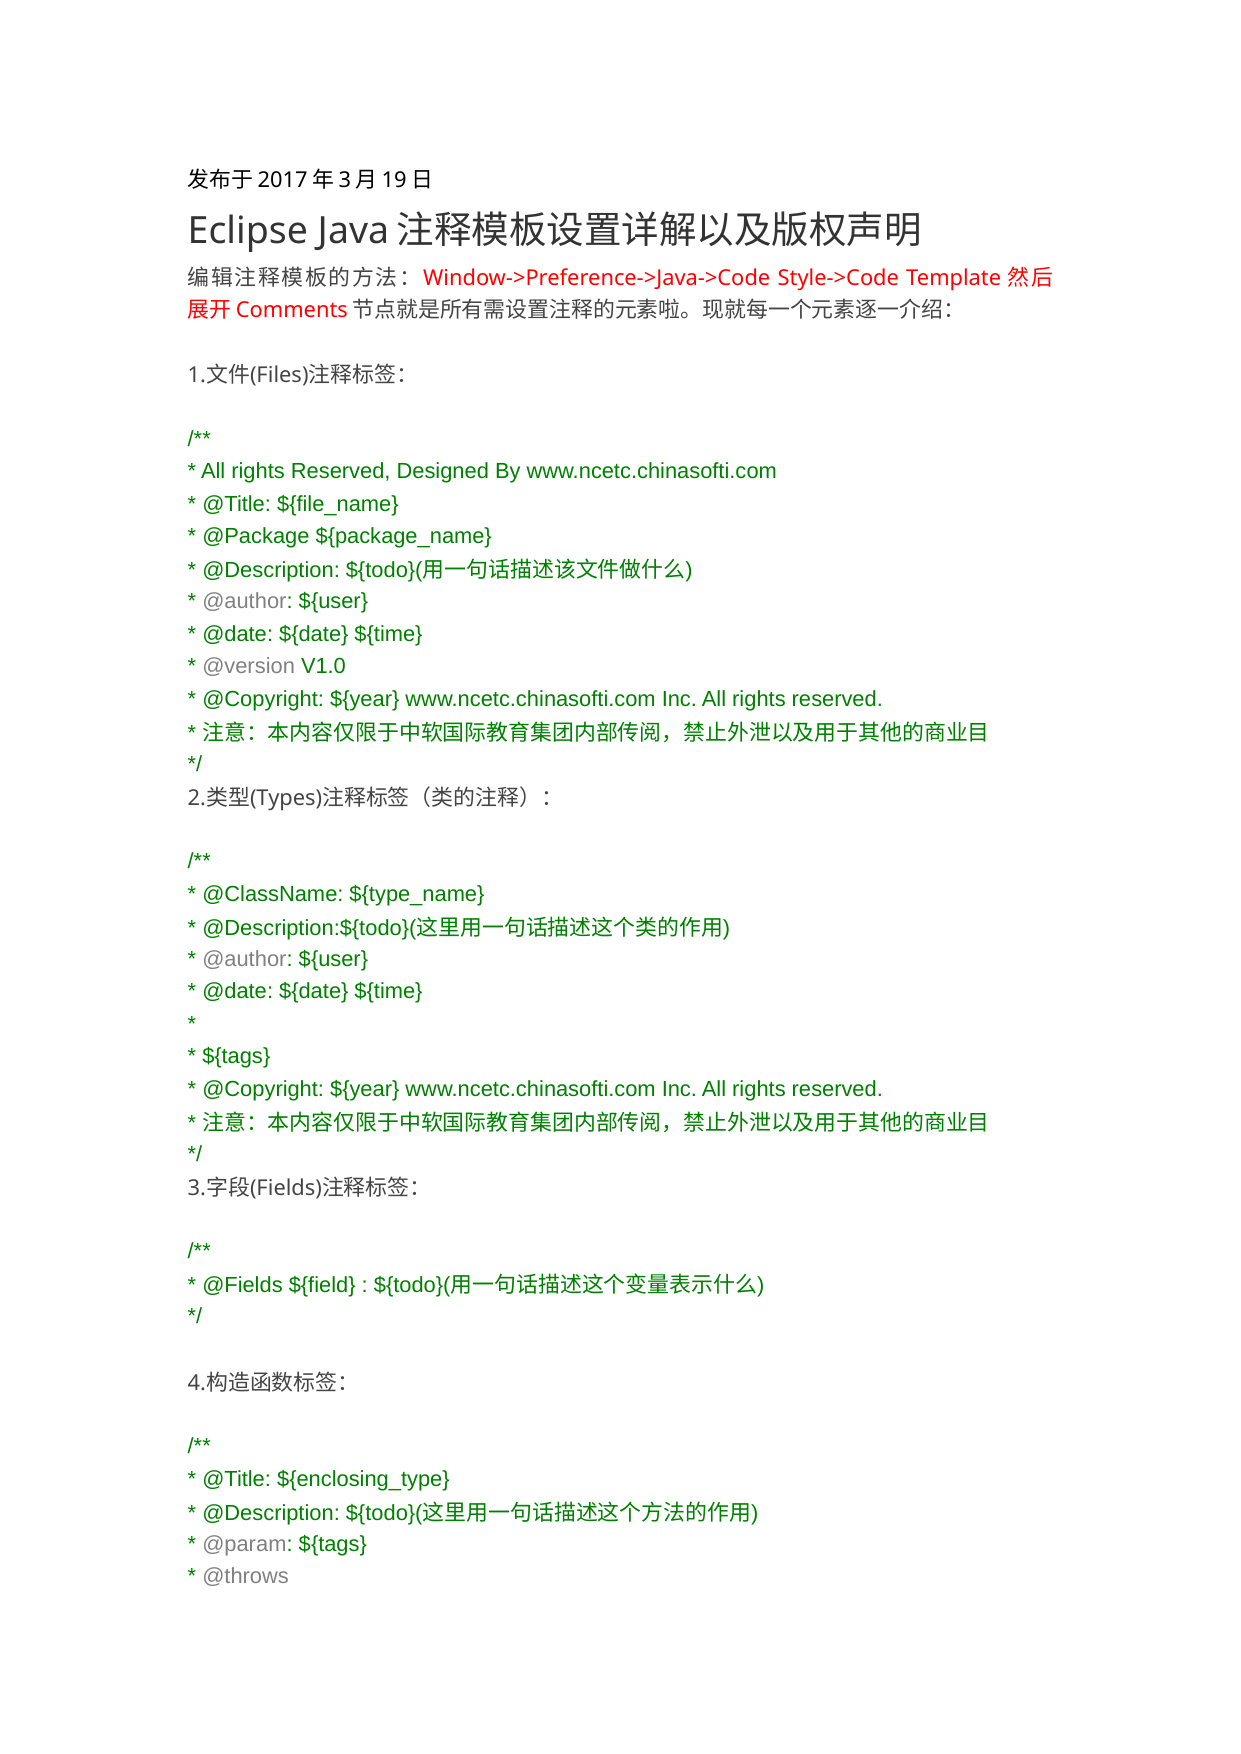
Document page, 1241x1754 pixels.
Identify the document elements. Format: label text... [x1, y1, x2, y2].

text * @version V1.0 [187, 649, 1053, 682]
text * All rights Reserved, Designed By www.ncetc.chinasofti.com [187, 454, 1053, 487]
text */ [187, 1299, 1053, 1332]
text * @Fields ${field} : ${todo}(用一句话描述这个变量表示什么) [187, 1267, 1053, 1299]
text 4.构造函数标签： [187, 1364, 1053, 1429]
text Eclipse Java注释模板设置详解以及版权声明 [187, 194, 1053, 259]
text * @Description: ${todo}(用一句话描述该文件做什么) [187, 552, 1053, 584]
text * @throws [187, 1559, 1053, 1592]
text * @Description:${todo}(这里用一句话描述这个类的作用) [187, 909, 1053, 942]
text * @Package ${package_name} [187, 519, 1053, 552]
text * @Title: ${file_name} [187, 487, 1053, 519]
text * @date: ${date} ${time} [187, 974, 1053, 1007]
text * @Copyright: ${year} www.ncetc.chinasofti.com Inc. All rights reserved. [187, 682, 1053, 714]
text 发布于2017年3月19日 [187, 162, 1053, 194]
text /** [187, 1429, 1053, 1462]
text 2.类型(Types)注释标签（类的注释）： [187, 779, 1053, 844]
text 编辑注释模板的方法：Window->Preference->Java->Code Style->Code Template 然后展开Comments节点就是所有需设置注释的元素啦。现就每一个元素逐一介绍： [187, 259, 1053, 357]
text */ [187, 1137, 1053, 1169]
text 3.字段(Fields)注释标签： [187, 1169, 1053, 1234]
text /** [187, 844, 1053, 877]
text */ [187, 747, 1053, 779]
text * [187, 1007, 1053, 1039]
text * @ClassName: ${type_name} [187, 877, 1053, 909]
text * @date: ${date} ${time} [187, 617, 1053, 649]
text 1.文件(Files)注释标签： [187, 357, 1053, 422]
text * @Title: ${enclosing_type} [187, 1462, 1053, 1494]
text /** [187, 422, 1053, 454]
text * @Copyright: ${year} www.ncetc.chinasofti.com Inc. All rights reserved. [187, 1072, 1053, 1104]
text * ${tags} [187, 1039, 1053, 1072]
text * @author: ${user} [187, 584, 1053, 617]
text /** [187, 1234, 1053, 1267]
text * 注意：本内容仅限于中软国际教育集团内部传阅，禁止外泄以及用于其他的商业目 [187, 1104, 1053, 1137]
text * @author: ${user} [187, 942, 1053, 974]
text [187, 1494, 1053, 1527]
text * @param: ${tags} [187, 1527, 1053, 1559]
text * 注意：本内容仅限于中软国际教育集团内部传阅，禁止外泄以及用于其他的商业目 [187, 714, 1053, 747]
